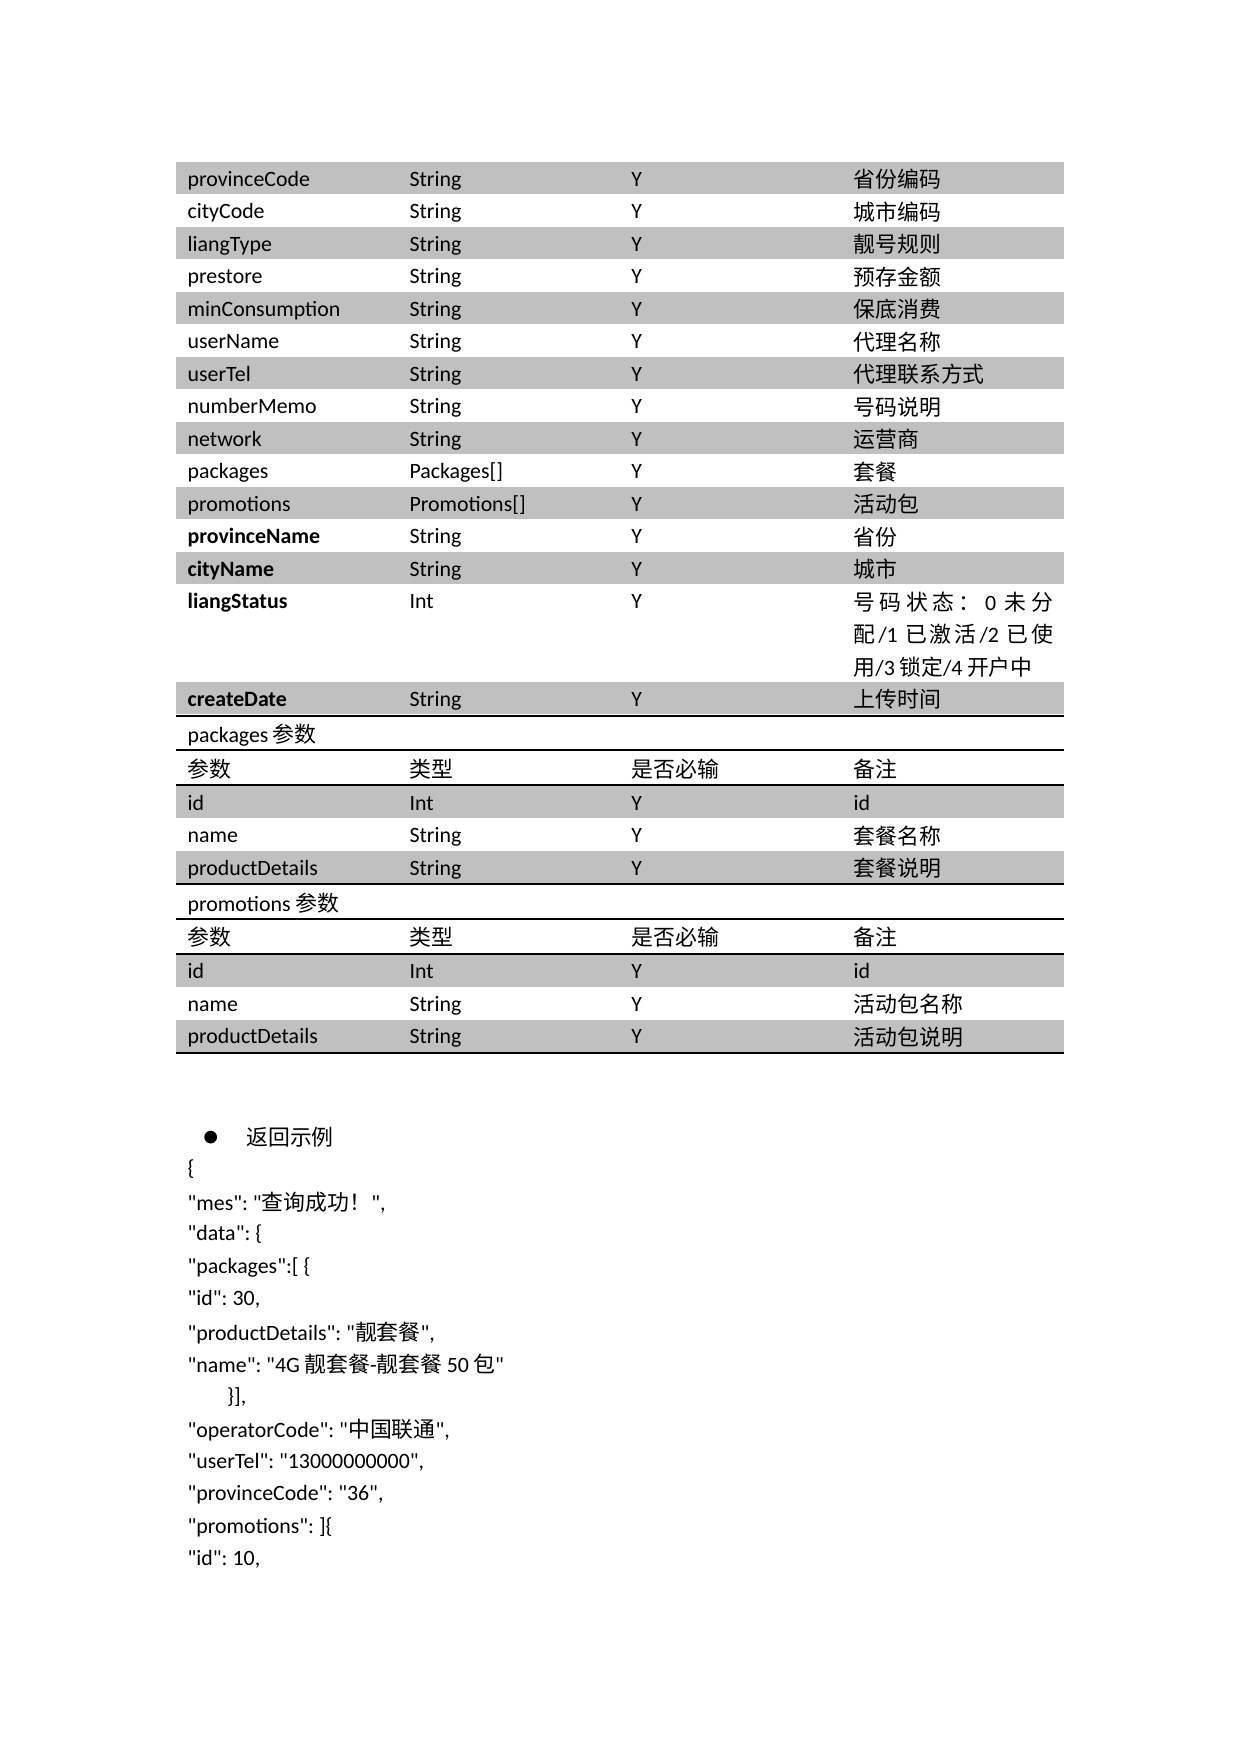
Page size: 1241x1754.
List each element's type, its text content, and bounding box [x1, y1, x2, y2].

text "operatorCode": "中国联通", [187, 1412, 1053, 1444]
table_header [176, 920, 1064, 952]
text "productDetails": "靓套餐", [187, 1314, 1053, 1347]
text "id": 30, [187, 1282, 1053, 1314]
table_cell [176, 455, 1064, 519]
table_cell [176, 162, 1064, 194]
text "packages":[ { [187, 1249, 1053, 1282]
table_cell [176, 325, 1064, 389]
text "promotions": ]{ [187, 1509, 1053, 1542]
text packages参数 [187, 717, 1053, 749]
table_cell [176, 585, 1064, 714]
text { [187, 1152, 1053, 1184]
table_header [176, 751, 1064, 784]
text "data": { [187, 1217, 1053, 1249]
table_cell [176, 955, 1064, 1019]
text promotions参数 [187, 885, 1053, 918]
text "mes": "查询成功！", [187, 1184, 1053, 1217]
text "userTel": "13000000000", [187, 1444, 1053, 1477]
list 返回示例 [202, 1119, 1053, 1152]
text "name": "4G靓套餐-靓套餐50包" [187, 1347, 1053, 1379]
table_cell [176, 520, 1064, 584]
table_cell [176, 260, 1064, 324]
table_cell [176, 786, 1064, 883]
text }], [187, 1379, 1053, 1412]
text "provinceCode": "36", [187, 1477, 1053, 1509]
text "id": 10, [187, 1542, 1053, 1574]
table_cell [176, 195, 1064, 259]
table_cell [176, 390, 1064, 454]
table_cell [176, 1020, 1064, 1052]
